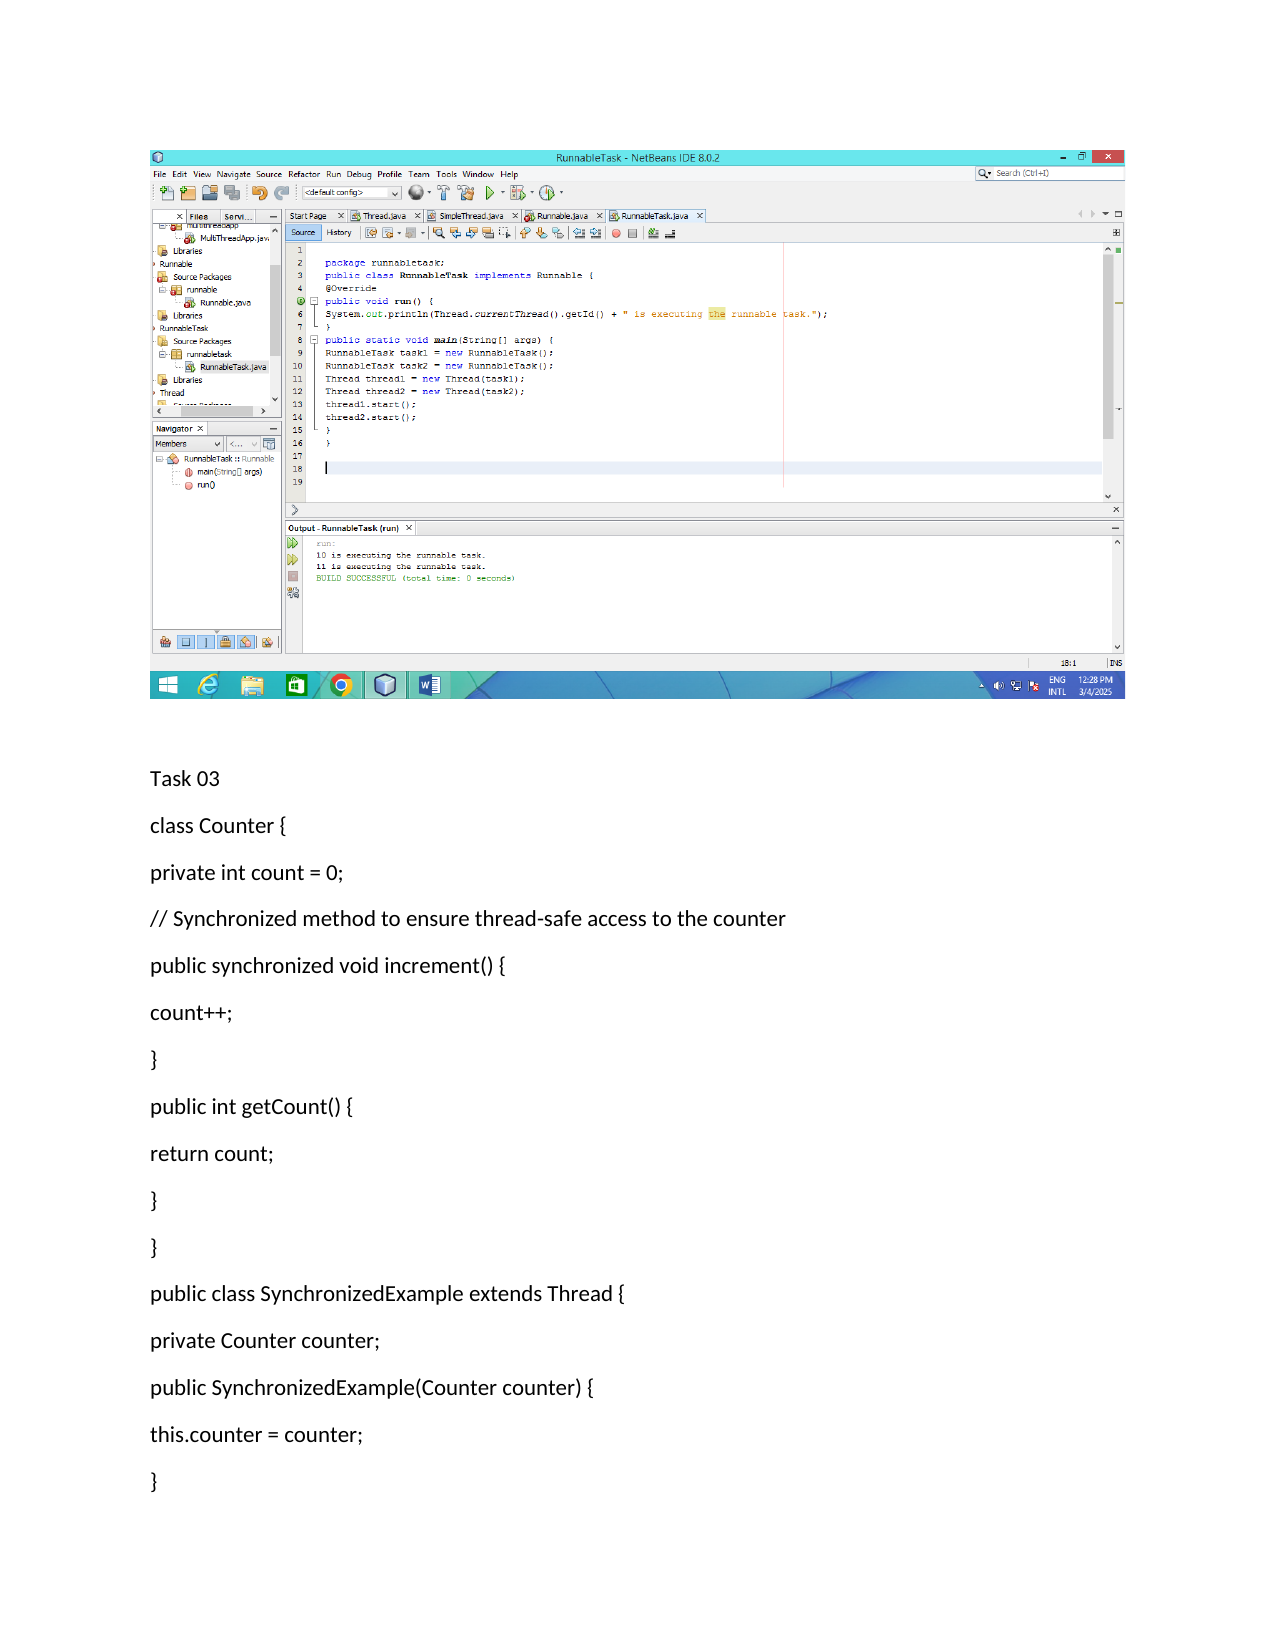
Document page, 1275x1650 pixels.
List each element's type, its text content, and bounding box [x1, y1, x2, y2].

picture [150, 150, 1125, 699]
text count++; [150, 998, 1125, 1026]
text private Counter counter; [150, 1326, 1125, 1354]
text public synchronized void increment() { [150, 951, 1125, 979]
text } [150, 1045, 1125, 1073]
text public SynchronizedExample(Counter counter) { [150, 1373, 1125, 1401]
text private int count = 0; [150, 858, 1125, 886]
text public int getCount() { [150, 1092, 1125, 1120]
text public class SynchronizedExample extends Thread { [150, 1279, 1125, 1307]
text return count; [150, 1139, 1125, 1167]
text } [150, 1186, 1125, 1214]
text // Synchronized method to ensure thread-safe access to the counter [150, 904, 1125, 932]
text this.counter = counter; [150, 1420, 1125, 1448]
text class Counter { [150, 811, 1125, 839]
text } [150, 1467, 1125, 1495]
text } [150, 1233, 1125, 1261]
text Task 03 [150, 764, 1125, 792]
